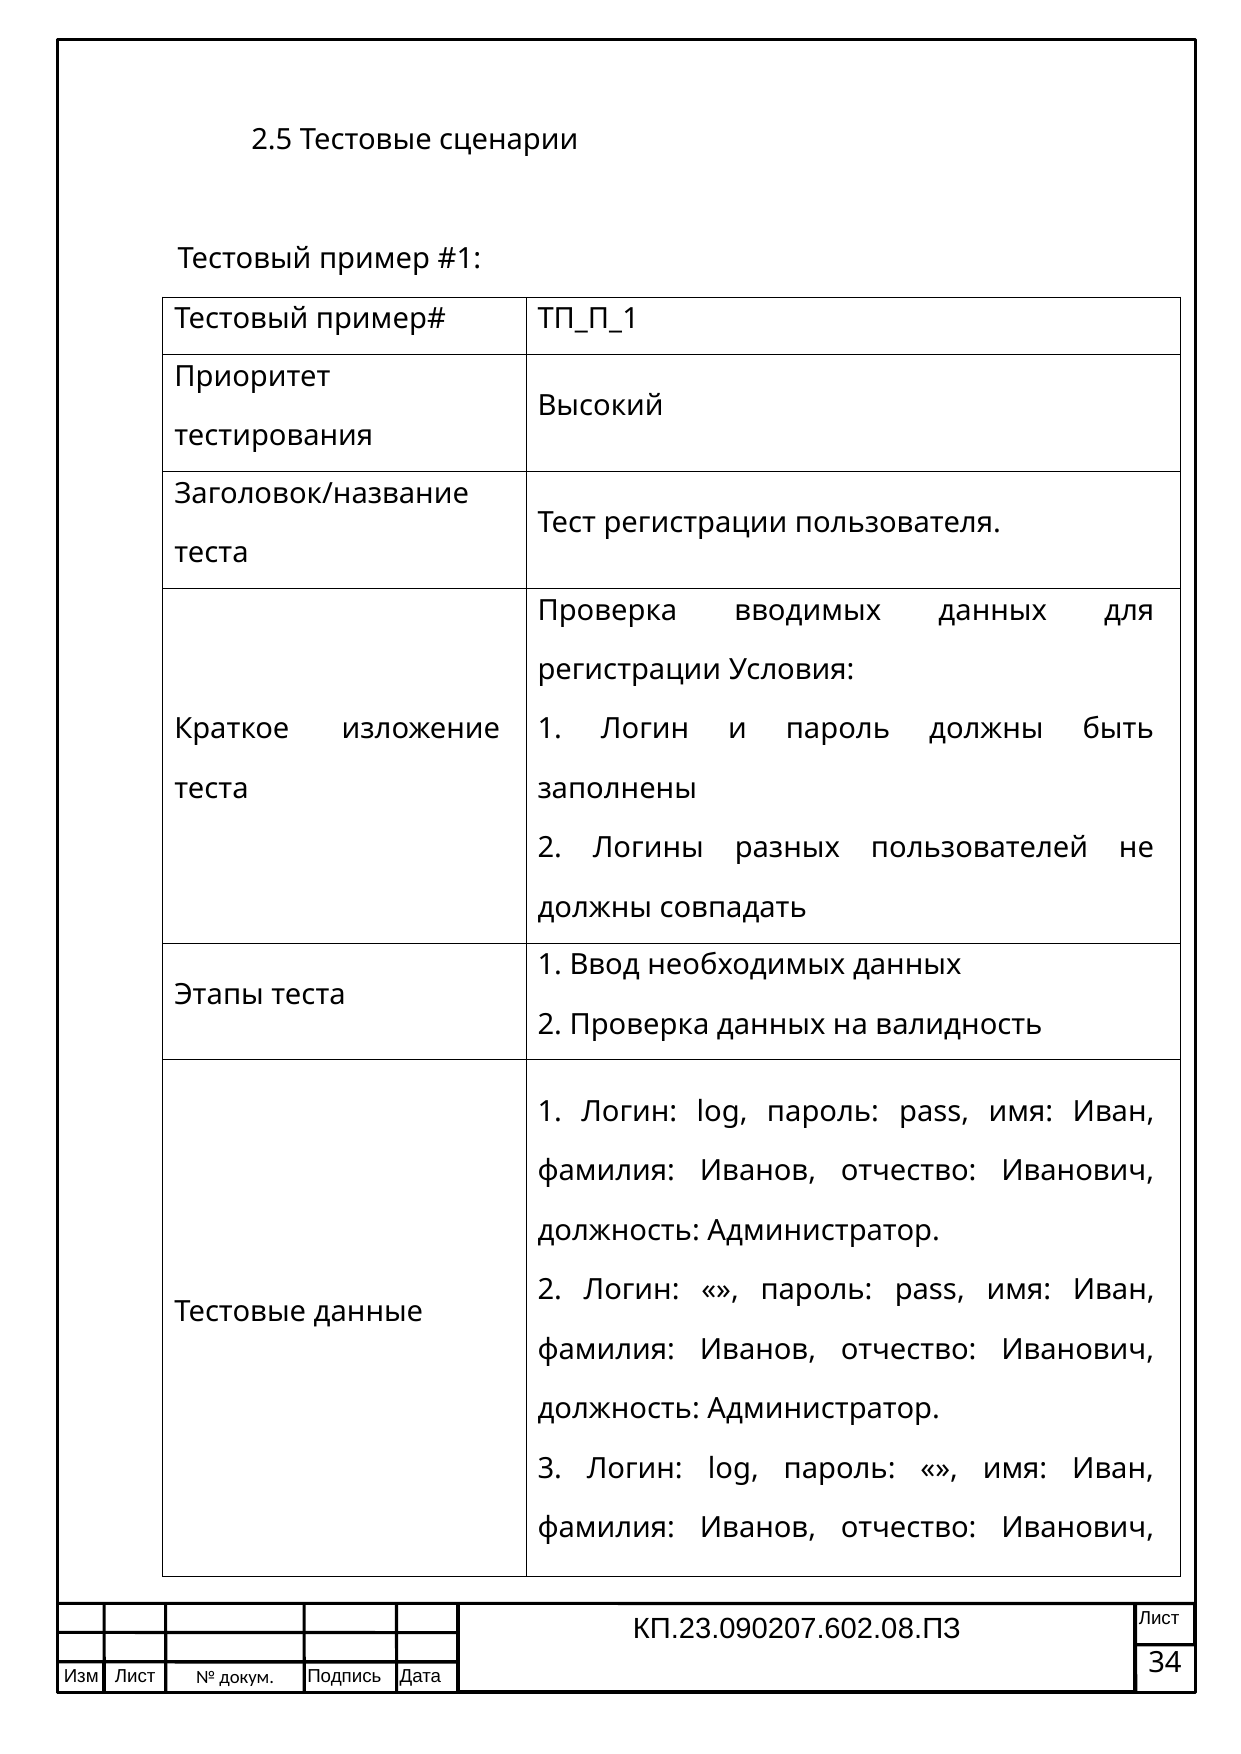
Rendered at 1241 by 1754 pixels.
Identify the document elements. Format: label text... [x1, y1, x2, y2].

table_cell Тест регистрации пользователя. [527, 472, 1180, 588]
table_cell Приоритет тестирования [163, 355, 526, 471]
table_cell Этапы теста [163, 944, 526, 1059]
table_cell Высокий [527, 355, 1180, 471]
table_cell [527, 1060, 1180, 1576]
text 2.5 Тестовые сценарии [177, 118, 1152, 158]
table_header ТП_П_1 [527, 298, 1180, 354]
table_header Тестовый пример# [163, 298, 526, 354]
table_cell Проверка вводимых данных для регистрации Условия: 1. Логин и пароль должны быть заполнены 2. Логины разных пользователей не должны совпадать [527, 589, 1180, 942]
text Тестовый пример #1: [177, 237, 1152, 277]
table_cell 1. Ввод необходимых данных 2. Проверка данных на валидность [527, 944, 1180, 1059]
table_cell Заголовок/название теста [163, 472, 526, 588]
table_cell Тестовые данные [163, 1060, 526, 1576]
table_cell Краткое изложение теста [163, 589, 526, 942]
